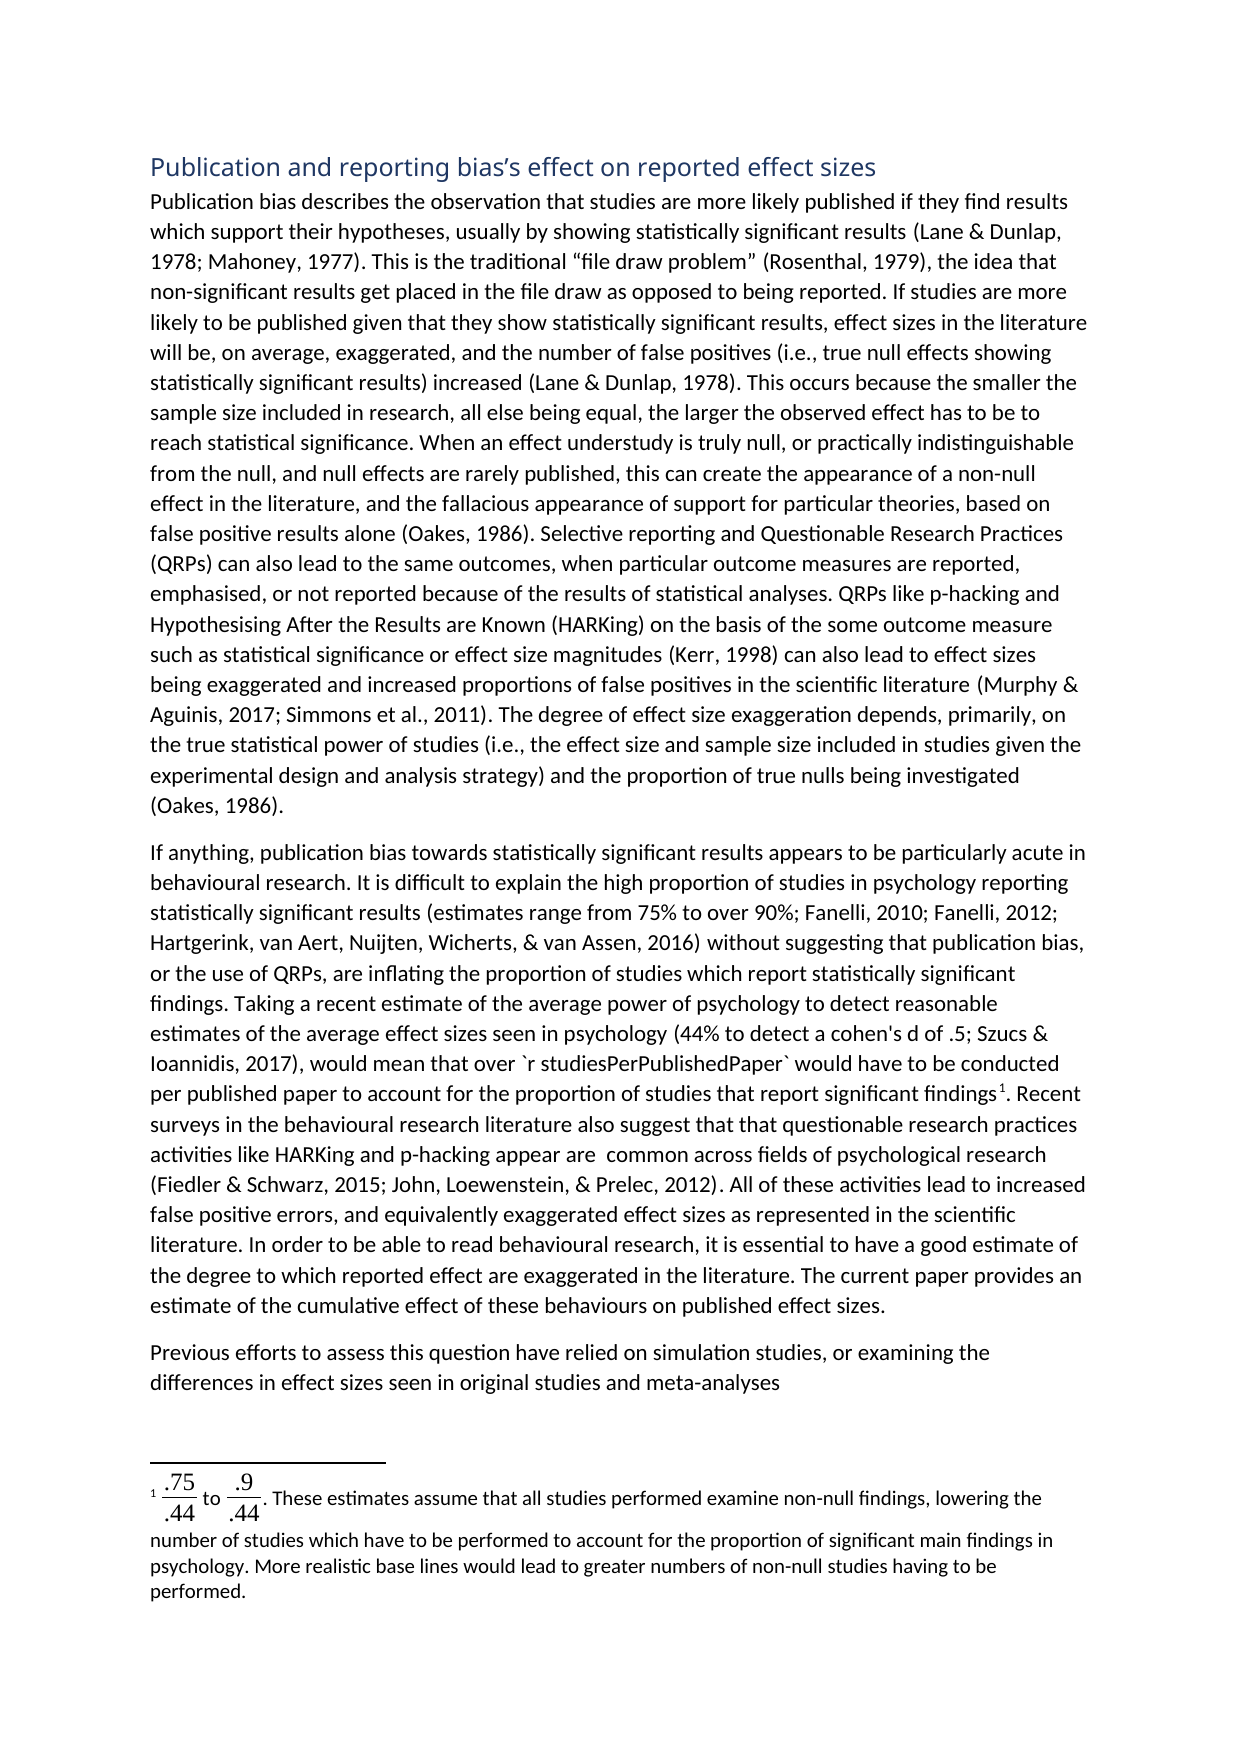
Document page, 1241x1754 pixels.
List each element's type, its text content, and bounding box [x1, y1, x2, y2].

subtitle Publication and reporting bias’s effect on reported effect sizes [150, 150, 1090, 184]
text Previous efforts to assess this question have relied on simulation studies, or examining the differences in effect sizes seen in original studies and meta-analyses [150, 1338, 1090, 1396]
text Publication bias describes the observation that studies are more likely published if they find results which support their hypotheses, usually by showing statistically significant results (Lane & Dunlap, 1978; Mahoney, 1977). This is the traditional “file draw problem” (Rosenthal, 1979), the idea that non-significant results get placed in the file draw as opposed to being reported. If studies are more likely to be published given that they show statistically significant results, effect sizes in the literature will be, on average, exaggerated, and the number of false positives (i.e., true null effects showing statistically significant results) increased (Lane & Dunlap, 1978). This occurs because the smaller the sample size included in research, all else being equal, the larger the observed effect has to be to reach statistical significance. When an effect understudy is truly null, or practically indistinguishable from the null, and null effects are rarely published, this can create the appearance of a non-null effect in the literature, and the fallacious appearance of support for particular theories, based on false positive results alone (Oakes, 1986). Selective reporting and Questionable Research Practices (QRPs) can also lead to the same outcomes, when particular outcome measures are reported, emphasised, or not reported because of the results of statistical analyses. QRPs like p-hacking and Hypothesising After the Results are Known (HARKing) on the basis of the some outcome measure such as statistical significance or effect size magnitudes (Kerr, 1998) can also lead to effect sizes being exaggerated and increased proportions of false positives in the scientific literature (Murphy & Aguinis, 2017; Simmons et al., 2011). The degree of effect size exaggeration depends, primarily, on the true statistical power of studies (i.e., the effect size and sample size included in studies given the experimental design and analysis strategy) and the proportion of true nulls being investigated (Oakes, 1986). [150, 187, 1090, 819]
text If anything, publication bias towards statistically significant results appears to be particularly acute in behavioural research. It is difficult to explain the high proportion of studies in psychology reporting statistically significant results (estimates range from 75% to over 90%; Fanelli, 2010; Fanelli, 2012; Hartgerink, van Aert, Nuijten, Wicherts, & van Assen, 2016) without suggesting that publication bias, or the use of QRPs, are inflating the proportion of studies which report statistically significant findings. Taking a recent estimate of the average power of psychology to detect reasonable estimates of the average effect sizes seen in psychology (44% to detect a cohen's d of .5; Szucs & Ioannidis, 2017), would mean that over `r studiesPerPublishedPaper` would have to be conducted per published paper to account for the proportion of studies that report significant findings. Recent surveys in the behavioural research literature also suggest that that questionable research practices activities like HARKing and p-hacking appear are common across fields of psychological research (Fiedler & Schwarz, 2015; John, Loewenstein, & Prelec, 2012). All of these activities lead to increased false positive errors, and equivalently exaggerated effect sizes as represented in the scientific literature. In order to be able to read behavioural research, it is essential to have a good estimate of the degree to which reported effect are exaggerated in the literature. The current paper provides an estimate of the cumulative effect of these behaviours on published effect sizes. [150, 838, 1090, 1319]
